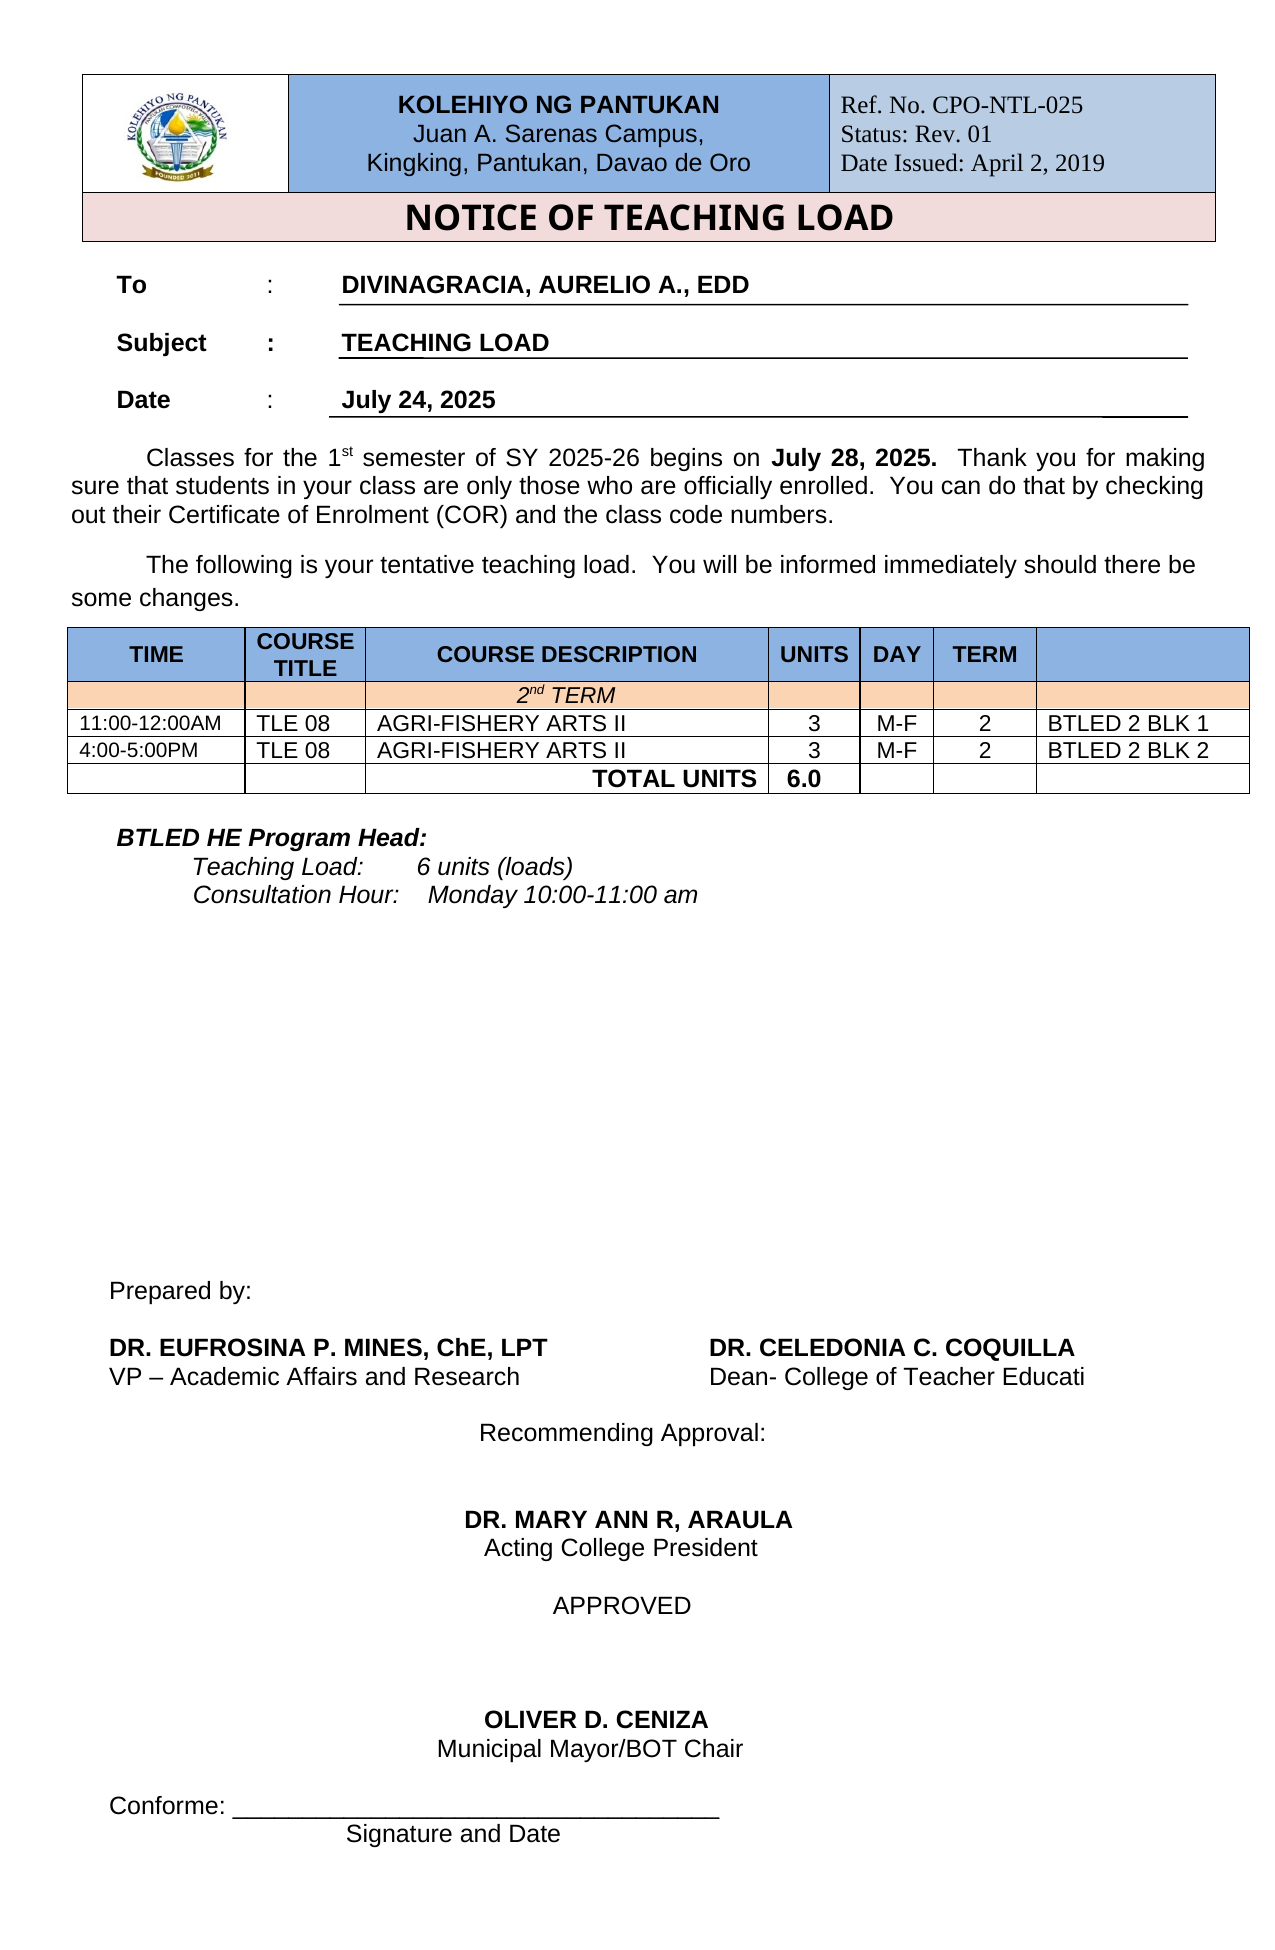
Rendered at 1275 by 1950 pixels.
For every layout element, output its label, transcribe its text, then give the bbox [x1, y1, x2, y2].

table_cell 2 [934, 737, 1036, 763]
table_cell AGRI-FISHERY ARTS II [366, 737, 768, 763]
table_header [1037, 628, 1249, 681]
table_cell [1037, 682, 1249, 708]
table_cell 3 [769, 710, 859, 736]
list Subject : TEACHING LOAD [116, 328, 1216, 356]
table_cell BTLED 2 BLK 2 [1037, 737, 1249, 763]
table_header COURSE DESCRIPTION [366, 628, 768, 681]
table_cell 11:00-12:00AM [68, 710, 244, 736]
table_cell [934, 764, 1036, 793]
table_cell 2 [934, 710, 1036, 736]
table_cell 3 [769, 737, 859, 763]
table_header TIME [68, 628, 244, 681]
table_cell TLE 08 [246, 710, 365, 736]
table_cell 2nd TERM [366, 682, 768, 708]
list Date : July 24, 2025 [116, 385, 1216, 414]
table_cell [769, 682, 859, 708]
table_cell M-F [861, 710, 933, 736]
table_cell [861, 764, 933, 793]
table_cell [68, 764, 244, 793]
table_cell [1037, 764, 1249, 793]
table_cell [861, 682, 933, 708]
text BTLED HE Program Head: [116, 823, 1216, 852]
table_header UNITS [769, 628, 859, 681]
text Teaching Load: 6 units (loads) [116, 852, 1216, 880]
table_cell M-F [861, 737, 933, 763]
table_cell 4:00-5:00PM [68, 737, 244, 763]
table_cell BTLED 2 BLK 1 [1037, 710, 1249, 736]
table_cell AGRI-FISHERY ARTS II [366, 710, 768, 736]
table_cell 6.0 [769, 764, 859, 793]
table_cell [246, 764, 365, 793]
table_cell TOTAL UNITS [366, 764, 768, 793]
list Consultation Hour: Monday 10:00-11:00 am [116, 880, 1216, 909]
table_cell [246, 682, 365, 708]
table_cell [68, 682, 244, 708]
table_header COURSE TITLE [246, 628, 365, 681]
list To : DIVINAGRACIA, AURELIO A., EDD [116, 270, 1216, 299]
table_cell TLE 08 [246, 737, 365, 763]
table_cell [934, 682, 1036, 708]
table_header TERM [934, 628, 1036, 681]
picture [123, 90, 230, 183]
table_header DAY [861, 628, 933, 681]
